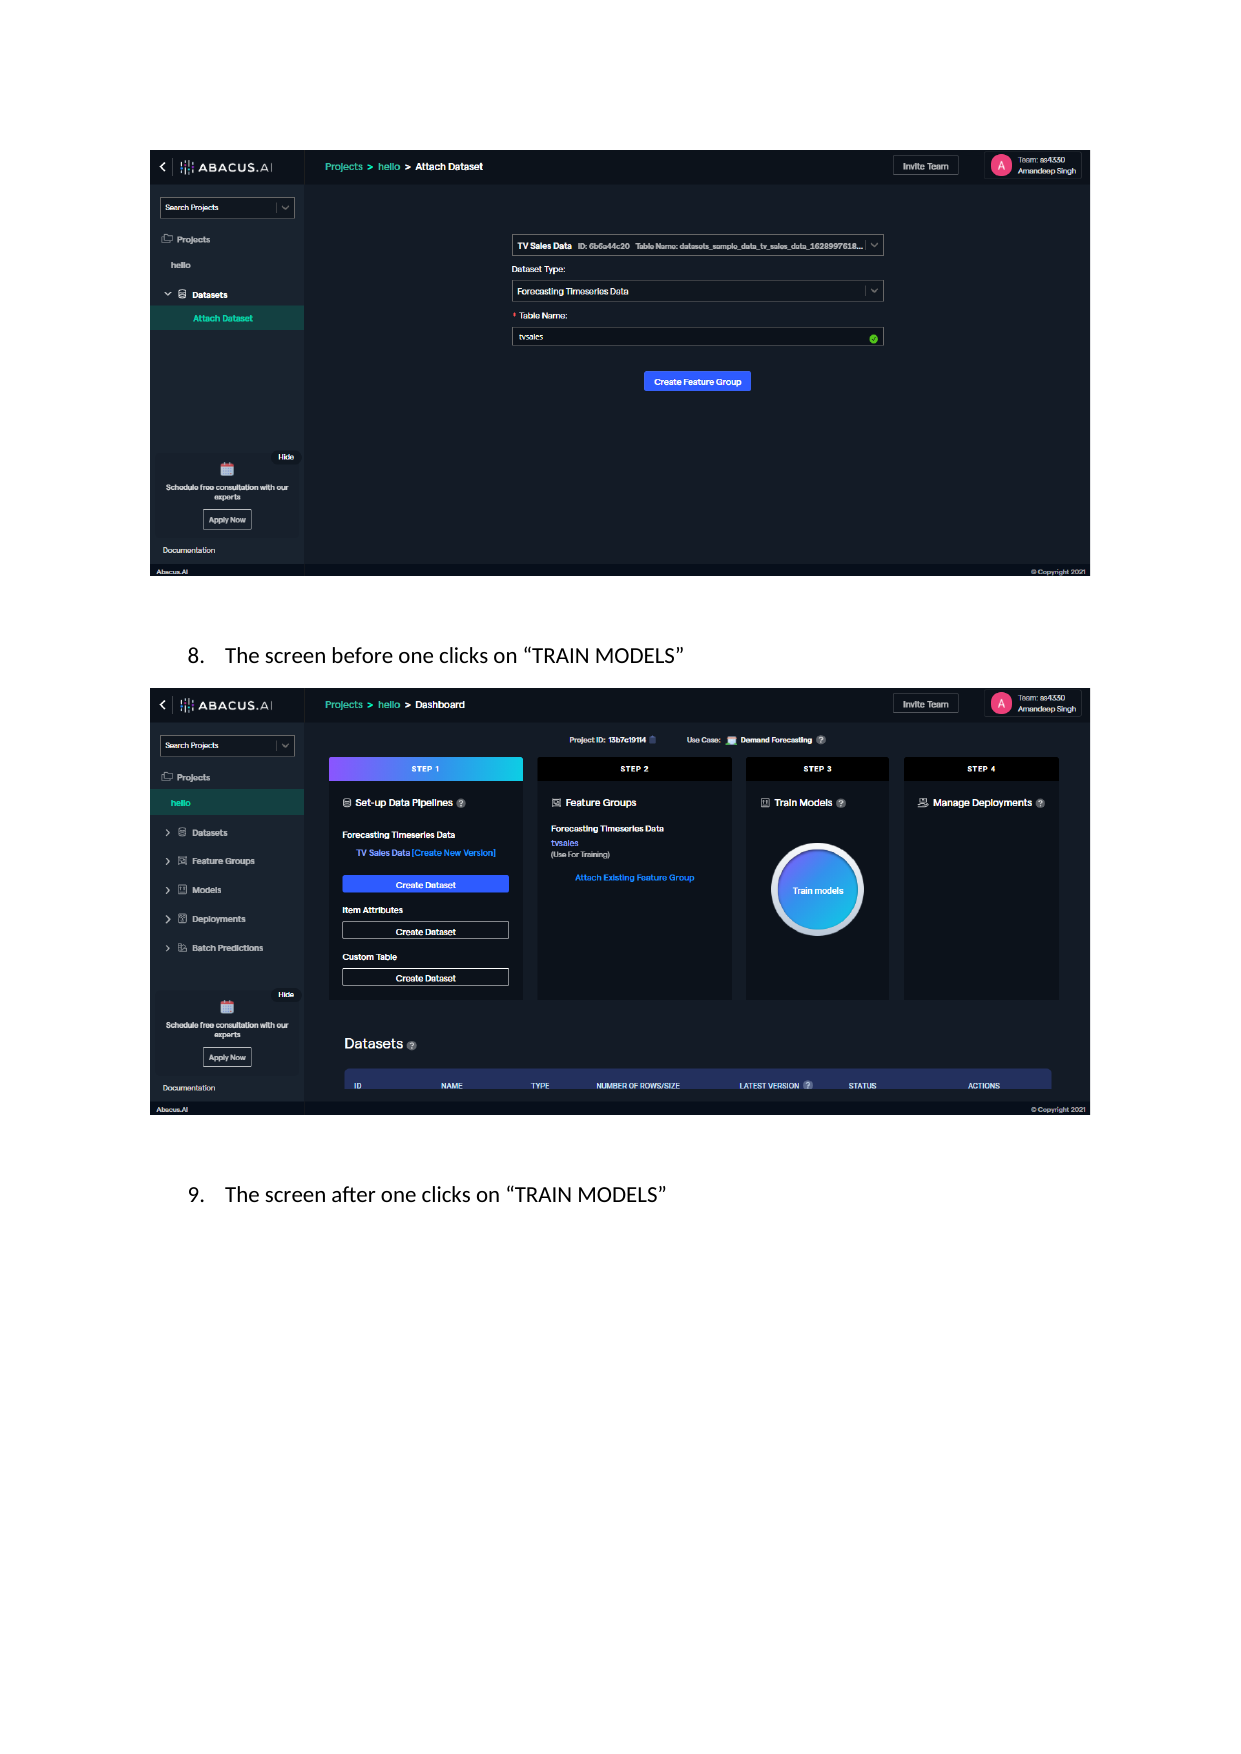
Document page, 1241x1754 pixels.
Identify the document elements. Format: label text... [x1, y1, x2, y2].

picture [150, 150, 1091, 576]
picture [150, 688, 1091, 1115]
list The screen before one clicks on “TRAIN MODELS” [187, 641, 1090, 669]
list The screen after one clicks on “TRAIN MODELS” [187, 1181, 1090, 1208]
